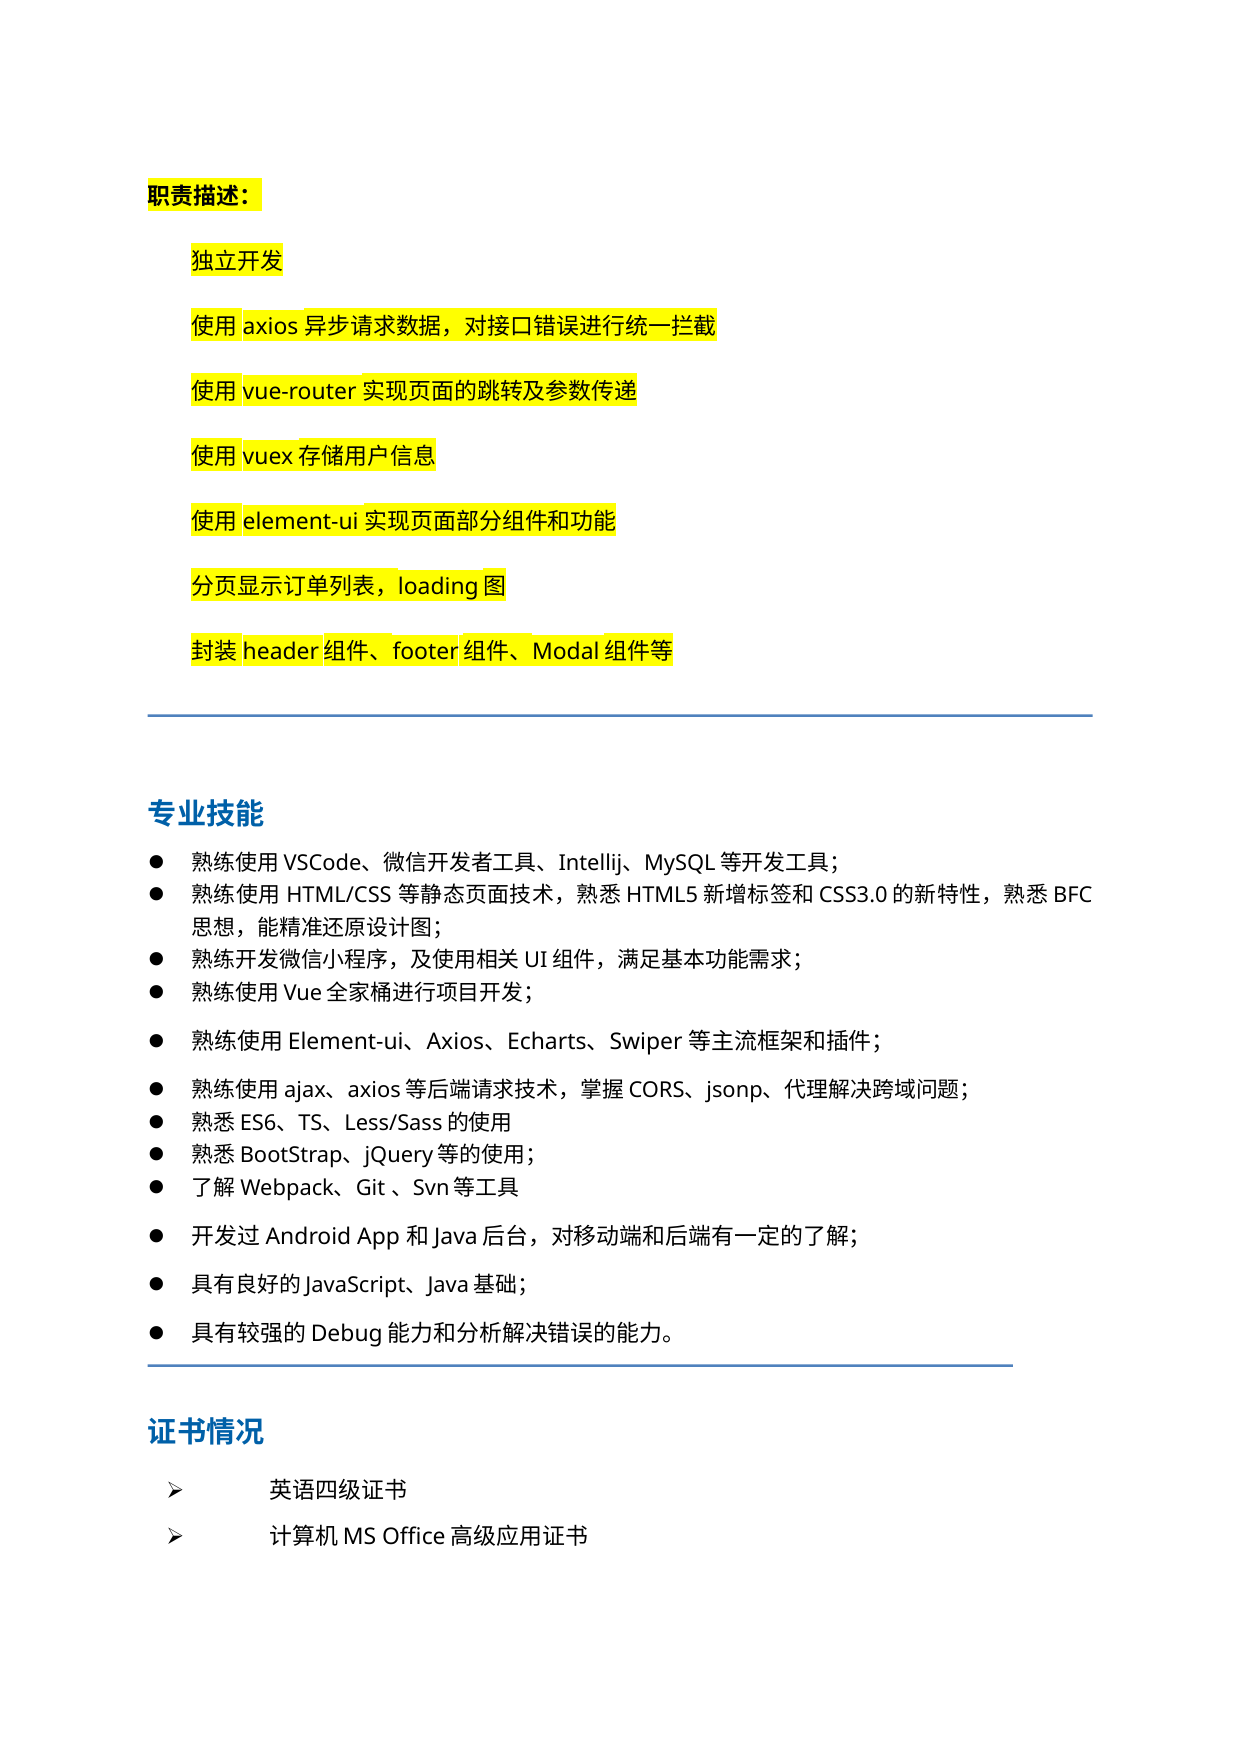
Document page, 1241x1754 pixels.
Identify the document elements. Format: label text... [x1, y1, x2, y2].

text 使用 vuex 存储用户信息 [148, 422, 1092, 487]
list 熟练使用Element-ui、Axios、Echarts、Swiper 等主流框架和插件； [148, 1007, 1092, 1072]
list 具有较强的Debug能力和分析解决错误的能力。 [148, 1299, 1092, 1364]
list 熟练使用Vue全家桶进行项目开发； [148, 974, 1092, 1007]
text 使用 element-ui 实现页面部分组件和功能 [148, 487, 1092, 552]
list 熟练使用VSCode、微信开发者工具、Intellij、MySQL等开发工具； [148, 844, 1092, 877]
text 封装 header组件、footer组件、Modal组件等 [148, 617, 1092, 682]
list 熟悉ES6、TS、Less/Sass的使用 [148, 1104, 1092, 1137]
text 分页显示订单列表，loading图 [148, 552, 1092, 617]
text 证书情况 [148, 1397, 1092, 1462]
list 具有良好的JavaScript、Java基础； [148, 1267, 1092, 1299]
list 熟悉BootStrap、jQuery等的使用； [148, 1137, 1092, 1169]
text 使用 vue-router 实现页面的跳转及参数传递 [148, 357, 1092, 422]
list 了解 Webpack、Git 、Svn等工具 [148, 1169, 1092, 1202]
text 使用 axios 异步请求数据，对接口错误进行统一拦截 [148, 292, 1092, 357]
list 熟练使用 HTML/CSS 等静态页面技术，熟悉HTML5新增标签和CSS3.0的新特性，熟悉BFC思想，能精准还原设计图； [148, 877, 1092, 942]
list 计算机MS Office高级应用证书 [166, 1508, 1092, 1554]
text 独立开发 [148, 227, 1092, 292]
text 专业技能 [148, 779, 1092, 844]
list 开发过 Android App 和 Java后台，对移动端和后端有一定的了解； [148, 1202, 1092, 1267]
list 熟练开发微信小程序，及使用相关UI组件，满足基本功能需求； [148, 942, 1092, 974]
list 英语四级证书 [166, 1462, 1092, 1508]
text 职责描述： [148, 162, 1092, 227]
list 熟练使用 ajax、axios等后端请求技术，掌握CORS、jsonp、代理解决跨域问题； [148, 1072, 1092, 1104]
